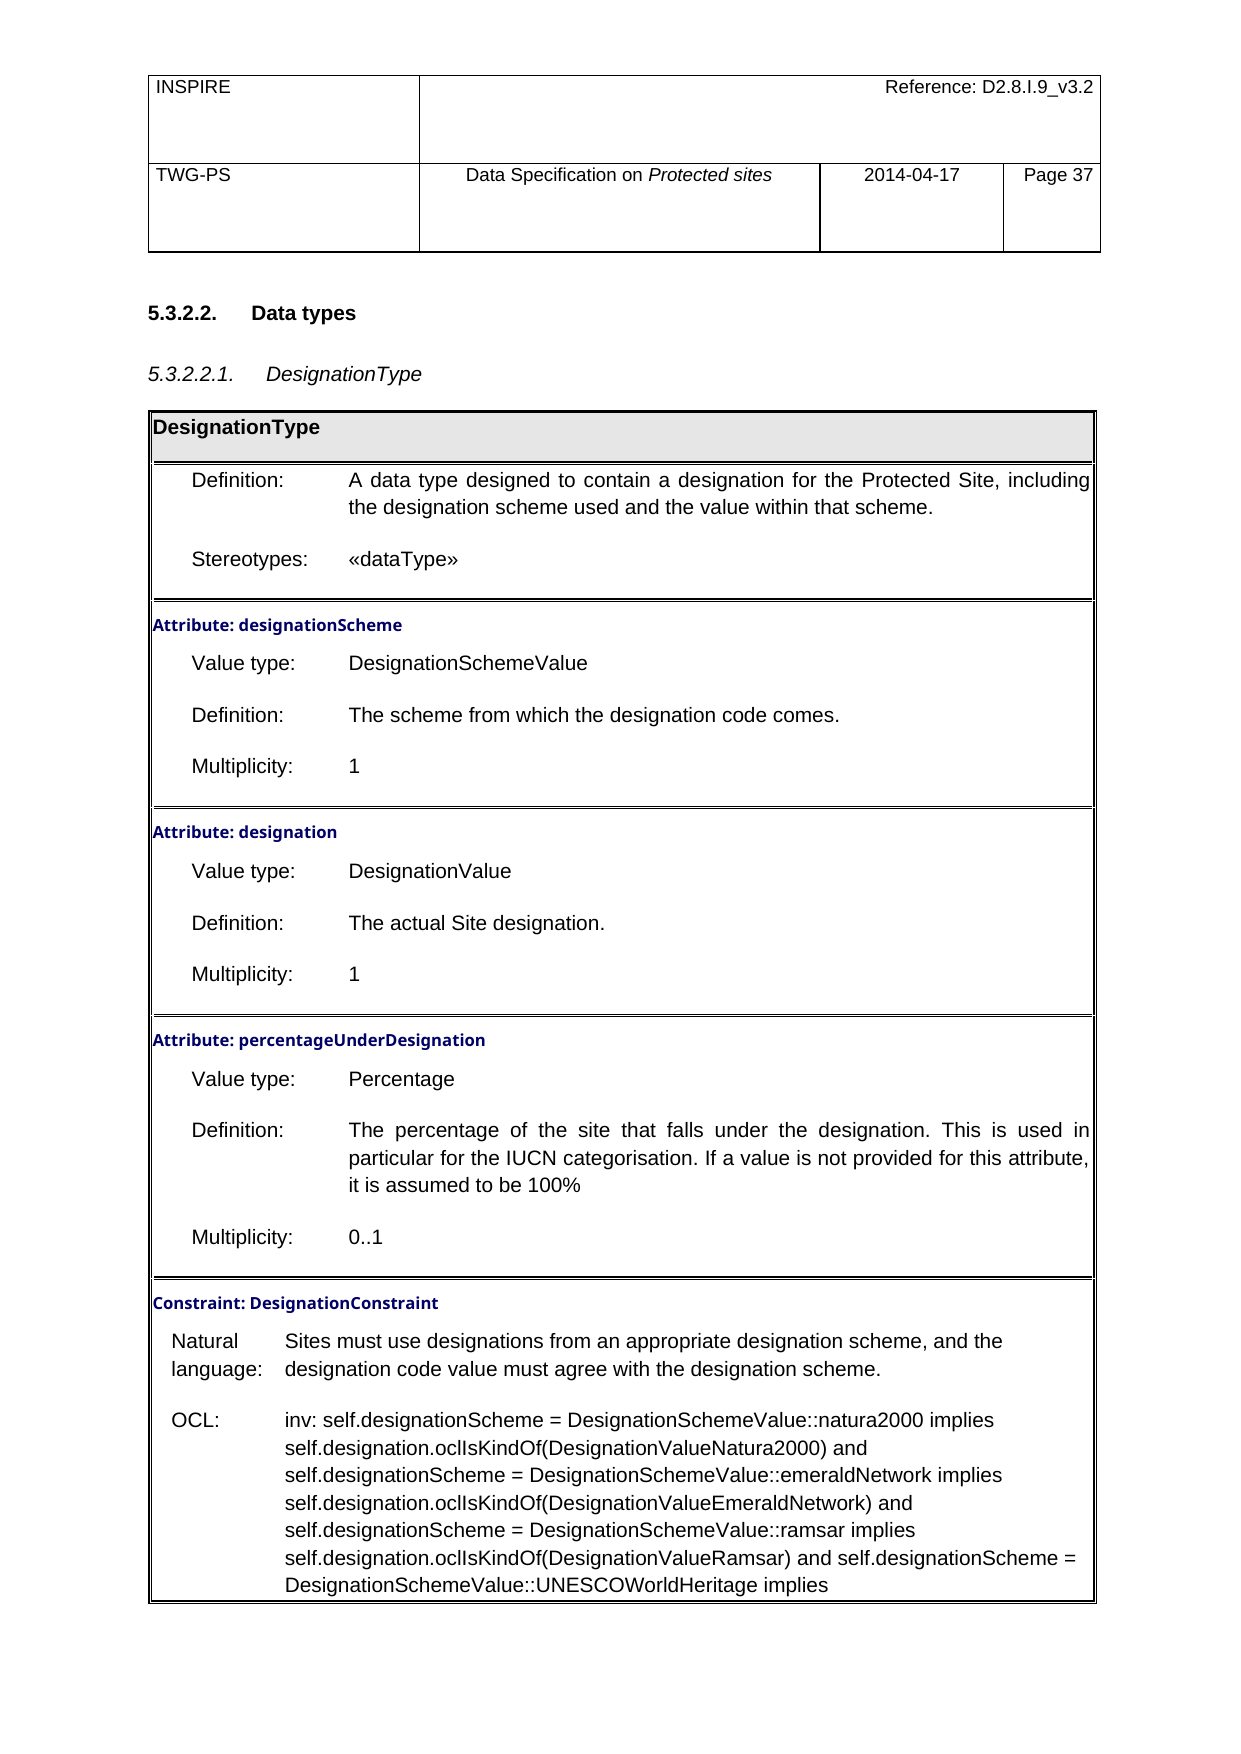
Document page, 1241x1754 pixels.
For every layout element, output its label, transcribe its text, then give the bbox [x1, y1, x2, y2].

subtitle DesignationType [148, 362, 1092, 386]
table_cell Attribute: designationScheme [152, 598, 1094, 806]
subtitle Data types [148, 301, 1092, 325]
table_cell Attribute: percentageUnderDesignation [152, 1014, 1094, 1276]
table_cell Attribute: designation [150, 806, 1095, 1013]
table_cell Constraint: DesignationConstraint [152, 1276, 1094, 1600]
table_cell [152, 461, 1094, 598]
table_header DesignationType [152, 413, 1093, 461]
